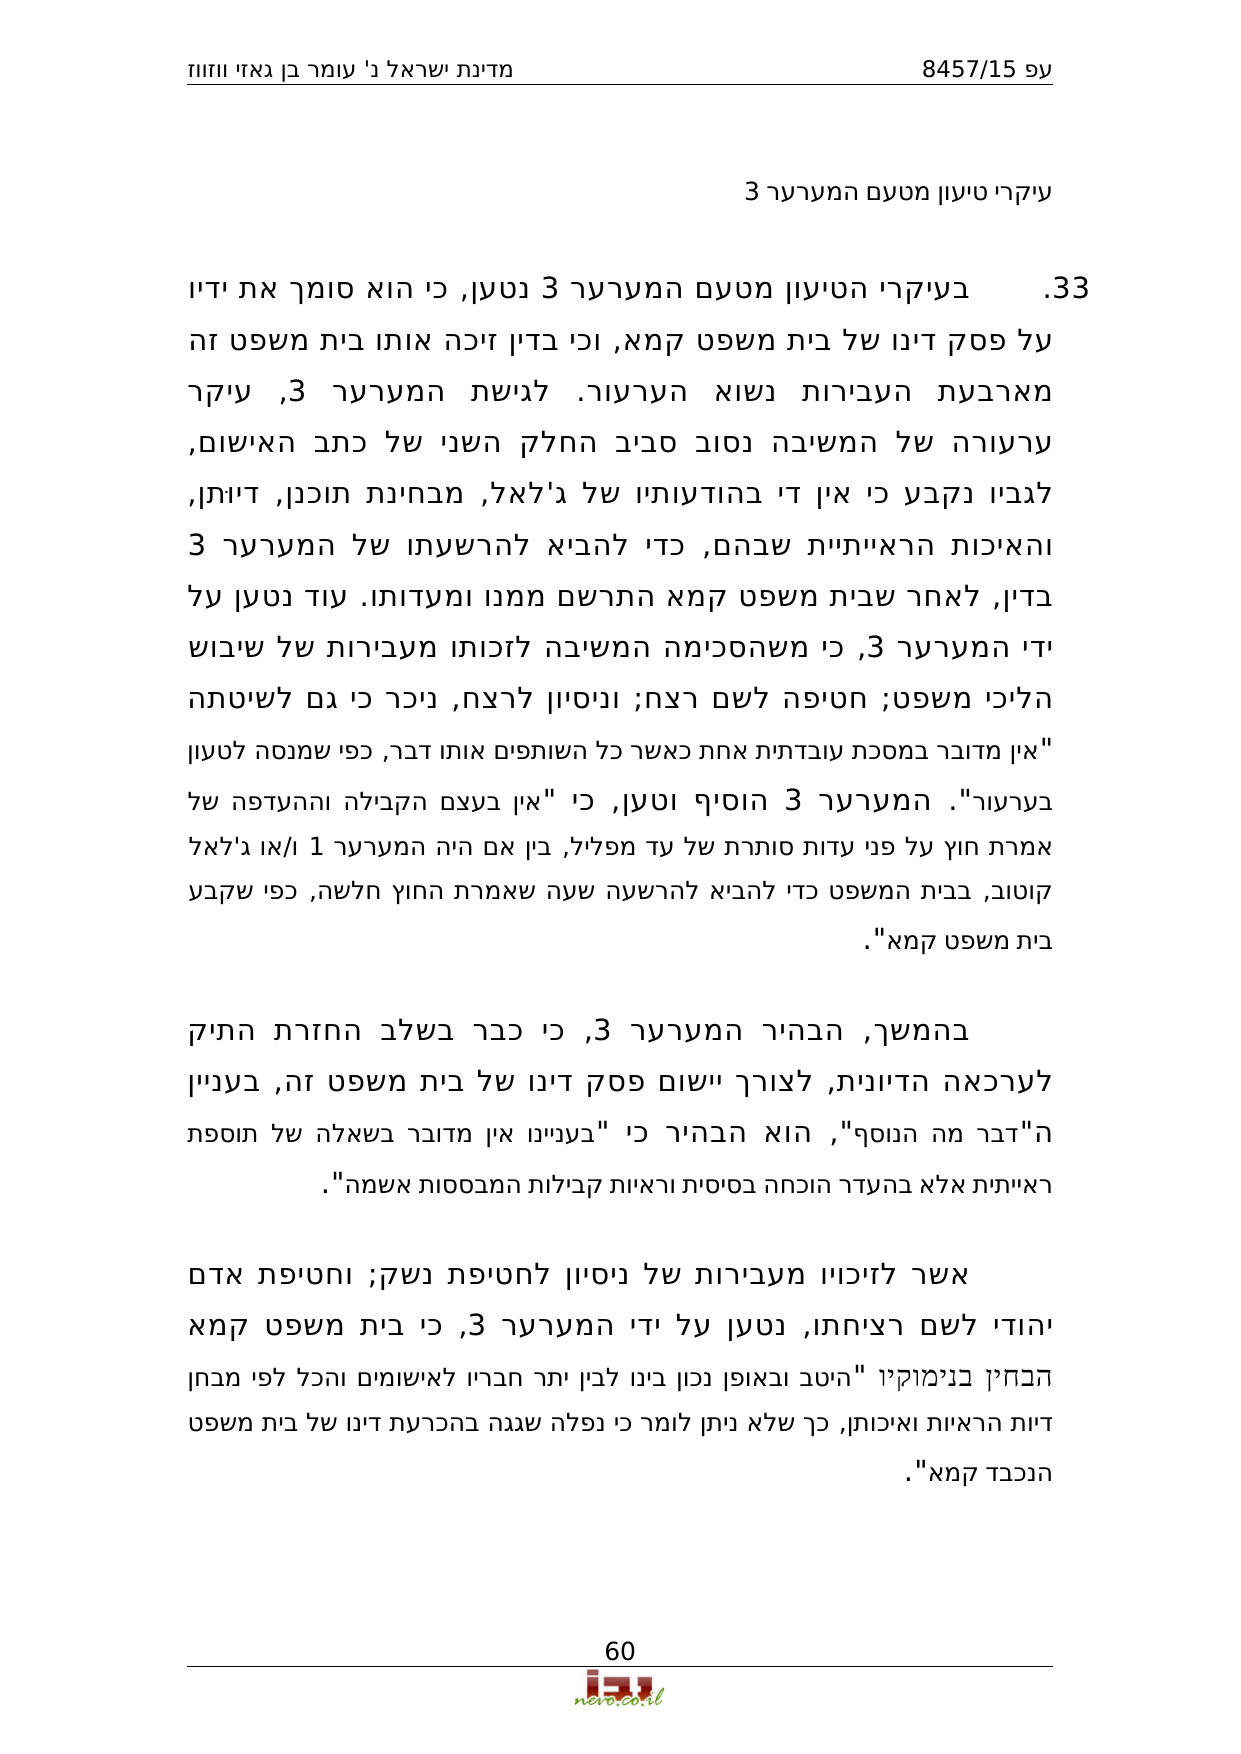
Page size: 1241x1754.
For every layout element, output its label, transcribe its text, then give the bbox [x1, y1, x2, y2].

text עיקרי טיעון מטעם המערער 3 [187, 177, 1053, 206]
text בהמשך, הבהיר המערער 3, כי כבר בשלב החזרת התיק לערכאה הדיונית, לצורך יישום פסק דינו של בית משפט זה, בעניין ה"דבר מה הנוסף", הוא הבהיר כי "בעניינו אין מדובר בשאלה של תוספת ראייתית אלא בהעדר הוכחה בסיסית וראיות קבילות המבססות אשמה". [187, 1013, 1053, 1201]
text אשר לזיכויו מעבירות של ניסיון לחטיפת נשק; וחטיפת אדם יהודי לשם רציחתו, נטען על ידי המערער 3, כי בית משפט קמא הבחין בנימוקיו "היטב ובאופן נכון בינו לבין יתר חבריו לאישומים והכל לפי מבחן דיות הראיות ואיכותן, כך שלא ניתן לומר כי נפלה שגגה בהכרעת דינו של בית משפט הנכבד קמא". [187, 1257, 1053, 1488]
picture [574, 1669, 666, 1707]
list בעיקרי הטיעון מטעם המערער 3 נטען, כי הוא סומך את ידיו על פסק דינו של בית משפט קמא, וכי בדין זיכה אותו בית משפט זה מארבעת העבירות נשוא הערעור. לגישת המערער 3, עיקר ערעורה של המשיבה נסוב סביב החלק השני של כתב האישום, לגביו נקבע כי אין די בהודעותיו של ג'לאל, מבחינת תוכנן, דיוּתן, והאיכות הראייתיית שבהם, כדי להביא להרשעתו של המערער 3 בדין, לאחר שבית משפט קמא התרשם ממנו ומעדותו. עוד נטען על ידי המערער 3, כי משהסכימה המשיבה לזכותו מעבירות של שיבוש הליכי משפט; חטיפה לשם רצח; וניסיון לרצח, ניכר כי גם לשיטתה "אין מדובר במסכת עובדתית אחת כאשר כל השותפים אותו דבר, כפי שמנסה לטעון בערעור". המערער 3 הוסיף וטען, כי "אין בעצם הקבילה וההעדפה של אמרת חוץ על פני עדות סותרת של עד מפליל, בין אם היה המערער 1 ו/או ג'לאל קוטוב, בבית המשפט כדי להביא להרשעה שעה שאמרת החוץ חלשה, כפי שקבע בית משפט קמא". [187, 271, 1053, 956]
